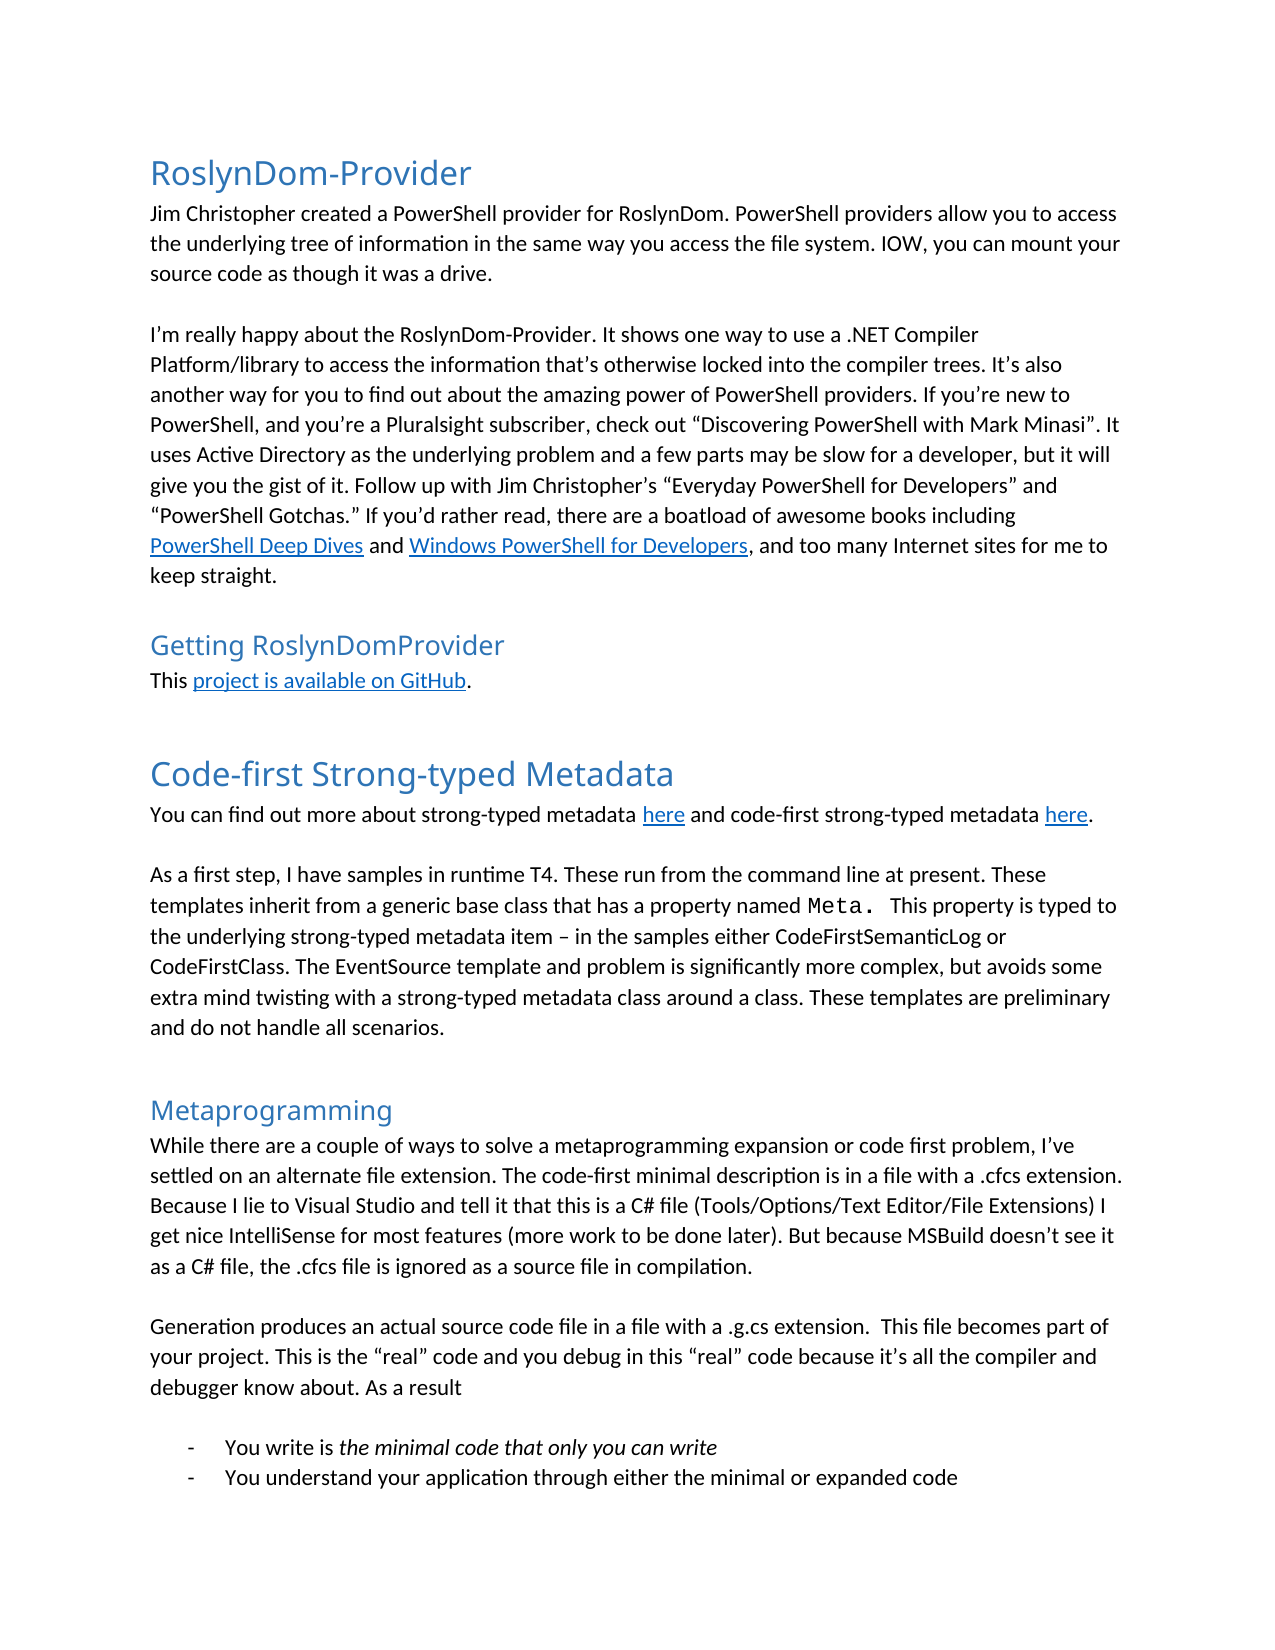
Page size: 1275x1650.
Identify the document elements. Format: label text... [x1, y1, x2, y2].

text While there are a couple of ways to solve a metaprogramming expansion or code first problem, I’ve settled on an alternate file extension. The code-first minimal description is in a file with a .cfcs extension. Because I lie to Visual Studio and tell it that this is a C# file (Tools/Options/Text Editor/File Extensions) I get nice IntelliSense for most features (more work to be done later). But because MSBuild doesn’t see it as a C# file, the .cfcs file is ignored as a source file in compilation. [150, 1131, 1125, 1280]
subtitle Getting RoslynDomProvider [150, 626, 1125, 663]
subtitle RoslynDom-Provider [150, 150, 1125, 195]
text Generation produces an actual source code file in a file with a .g.cs extension. This file becomes part of your project. This is the “real” code and you debug in this “real” code because it’s all the compiler and debugger know about. As a result [150, 1312, 1125, 1401]
subtitle Metaprogramming [150, 1091, 1125, 1128]
text As a first step, I have samples in runtime T4. These run from the command line at present. These templates inherit from a generic base class that has a property named Meta. This property is typed to the underlying strong-typed metadata item – in the samples either CodeFirstSemanticLog or CodeFirstClass. The EventSource template and problem is significantly more complex, but avoids some extra mind twisting with a strong-typed metadata class around a class. These templates are preliminary and do not handle all scenarios. [150, 861, 1125, 1041]
list You understand your application through either the minimal or expanded code [187, 1463, 1125, 1491]
subtitle Code-first Strong-typed Metadata [150, 751, 1125, 797]
list You write is the minimal code that only you can write [187, 1433, 1125, 1461]
text This project is available on GitHub. [150, 666, 1125, 694]
text You can find out more about strong-typed metadata here and code-first strong-typed metadata here. [150, 800, 1125, 828]
text I’m really happy about the RoslynDom-Provider. It shows one way to use a .NET Compiler Platform/library to access the information that’s otherwise locked into the compiler trees. It’s also another way for you to find out about the amazing power of PowerShell providers. If you’re new to PowerShell, and you’re a Pluralsight subscriber, check out “Discovering PowerShell with Mark Minasi”. It uses Active Directory as the underlying problem and a few parts may be slow for a developer, but it will give you the gist of it. Follow up with Jim Christopher’s “Everyday PowerShell for Developers” and “PowerShell Gotchas.” If you’d rather read, there are a boatload of awesome books including PowerShell Deep Dives and Windows PowerShell for Developers, and too many Internet sites for me to keep straight. [150, 320, 1125, 589]
text Jim Christopher created a PowerShell provider for RoslynDom. PowerShell providers allow you to access the underlying tree of information in the same way you access the file system. IOW, you can mount your source code as though it was a drive. [150, 199, 1125, 287]
